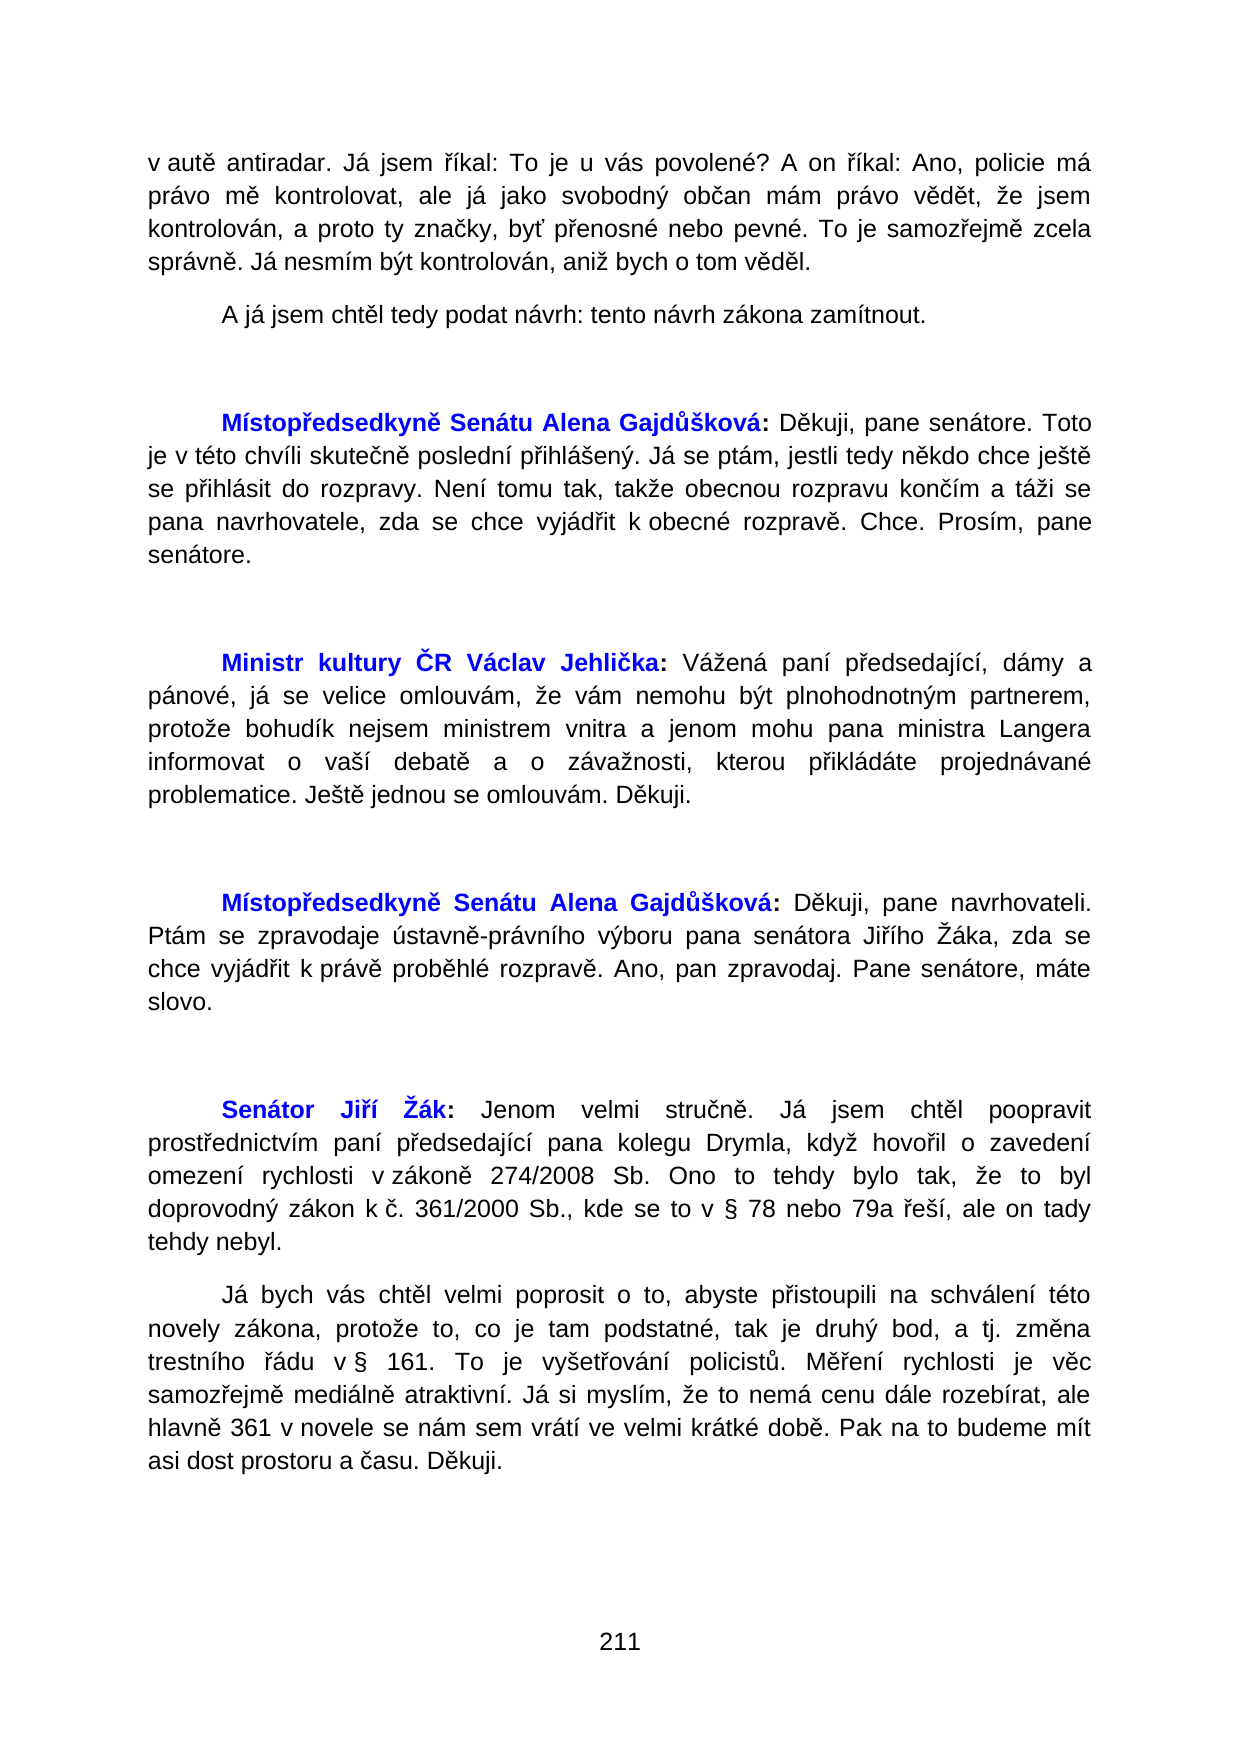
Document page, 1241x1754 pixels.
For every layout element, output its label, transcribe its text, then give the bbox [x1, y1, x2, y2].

text Místopředsedkyně Senátu Alena Gajdůšková: Děkuji, pane navrhovateli. Ptám se zpravodaje ústavně-právního výboru pana senátora Jiřího Žáka, zda se chce vyjádřit k právě proběhlé rozpravě. Ano, pan zpravodaj. Pane senátore, máte slovo. [148, 888, 1093, 1016]
text A já jsem chtěl tedy podat návrh: tento návrh zákona zamítnout. [148, 301, 1093, 329]
text Místopředsedkyně Senátu Alena Gajdůšková: Děkuji, pane senátore. Toto je v této chvíli skutečně poslední přihlášený. Já se ptám, jestli tedy někdo chce ještě se přihlásit do rozpravy. Není tomu tak, takže obecnou rozpravu končím a táži se pana navrhovatele, zda se chce vyjádřit k obecné rozpravě. Chce. Prosím, pane senátore. [148, 408, 1093, 569]
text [148, 148, 1093, 275]
text Ministr kultury ČR Václav Jehlička: Vážená paní předsedající, dámy a pánové, já se velice omlouvám, že vám nemohu být plnohodnotným partnerem, protože bohudík nejsem ministrem vnitra a jenom mohu pana ministra Langera informovat o vaší debatě a o závažnosti, kterou přikládáte projednávané problematice. Ještě jednou se omlouvám. Děkuji. [148, 648, 1093, 809]
text Já bych vás chtěl velmi poprosit o to, abyste přistoupili na schválení této novely zákona, protože to, co je tam podstatné, tak je druhý bod, a tj. změna trestního řádu v § 161. To je vyšetřování policistů. Měření rychlosti je věc samozřejmě mediálně atraktivní. Já si myslím, že to nemá cenu dále rozebírat, ale hlavně 361 v novele se nám sem vrátí ve velmi krátké době. Pak na to budeme mít asi dost prostoru a času. Děkuji. [148, 1281, 1093, 1474]
text Senátor Jiří Žák: Jenom velmi stručně. Já jsem chtěl poopravit prostřednictvím paní předsedající pana kolegu Drymla, když hovořil o zavedení omezení rychlosti v zákoně 274/2008 Sb. Ono to tehdy bylo tak, že to byl doprovodný zákon k č. 361/2000 Sb., kde se to v § 78 nebo 79a řeší, ale on tady tehdy nebyl. [148, 1094, 1093, 1255]
